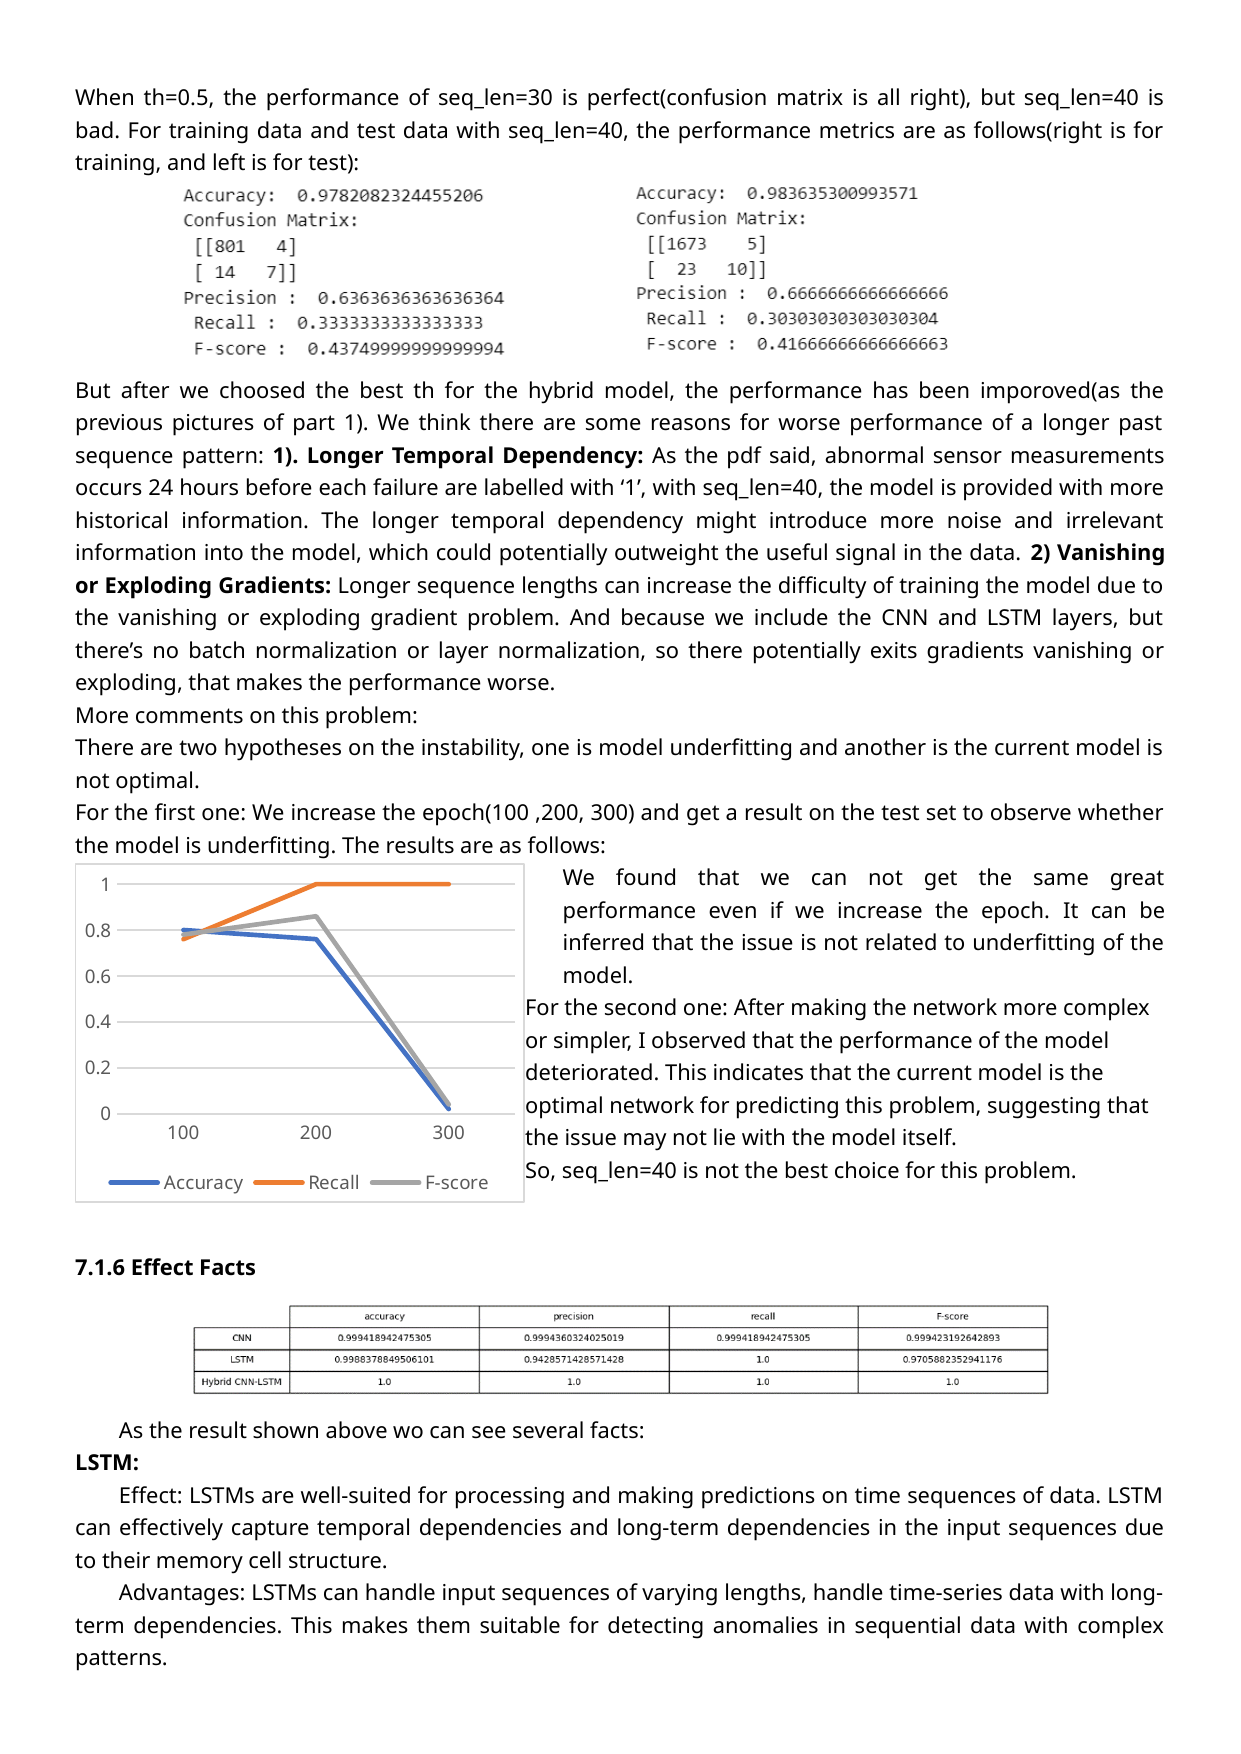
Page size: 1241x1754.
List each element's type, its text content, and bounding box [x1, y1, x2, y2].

text Effect: LSTMs are well-suited for processing and making predictions on time sequences of data. LSTM can effectively capture temporal dependencies and long-term dependencies in the input sequences due to their memory cell structure. [75, 1478, 1165, 1576]
text For the first one: We increase the epoch(100 ,200, 300) and get a result on the test set to observe whether the model is underfitting. The results are as follows: [75, 796, 1165, 861]
picture [175, 188, 523, 360]
picture [187, 1295, 1053, 1403]
text So, seq_len=40 is not the best choice for this problem. [525, 1153, 1165, 1186]
text LSTM: [75, 1446, 1165, 1478]
text There are two hypotheses on the instability, one is model underfitting and another is the current model is not optimal. [75, 731, 1165, 796]
list We found that we can not get the same great performance even if we increase the epoch. It can be inferred that the issue is not related to underfitting of the model. [112, 861, 1165, 991]
text For the second one: After making the network more complex or simpler, I observed that the performance of the model deteriorated. This indicates that the current model is the optimal network for predicting this problem, suggesting that the issue may not lie with the model itself. [525, 991, 1165, 1153]
text When th=0.5, the performance of seq_len=30 is perfect(confusion matrix is all right), but seq_len=40 is bad. For training data and test data with seq_len=40, the performance metrics are as follows(right is for training, and left is for test): [75, 81, 1165, 178]
text 7.1.6 Effect Facts [75, 1251, 1165, 1283]
text More comments on this problem: [75, 698, 1165, 731]
text But after we choosed the best th for the hybrid model, the performance has been imporoved(as the previous pictures of part 1). We think there are some reasons for worse performance of a longer past sequence pattern: 1). Longer Temporal Dependency: As the pdf said, abnormal sensor measurements occurs 24 hours before each failure are labelled with ‘1’, with seq_len=40, the model is provided with more historical information. The longer temporal dependency might introduce more noise and irrelevant information into the model, which could potentially outweight the useful signal in the data. 2) Vanishing or Exploding Gradients: Longer sequence lengths can increase the difficulty of training the model due to the vanishing or exploding gradient problem. And because we include the CNN and LSTM layers, but there’s no batch normalization or layer normalization, so there potentially exits gradients vanishing or exploding, that makes the performance worse. [75, 178, 1165, 698]
picture [629, 181, 970, 358]
text Advantages: LSTMs can handle input sequences of varying lengths, handle time-series data with long-term dependencies. This makes them suitable for detecting anomalies in sequential data with complex patterns. [75, 1576, 1165, 1673]
text As the result shown above wo can see several facts: [75, 1413, 1165, 1446]
